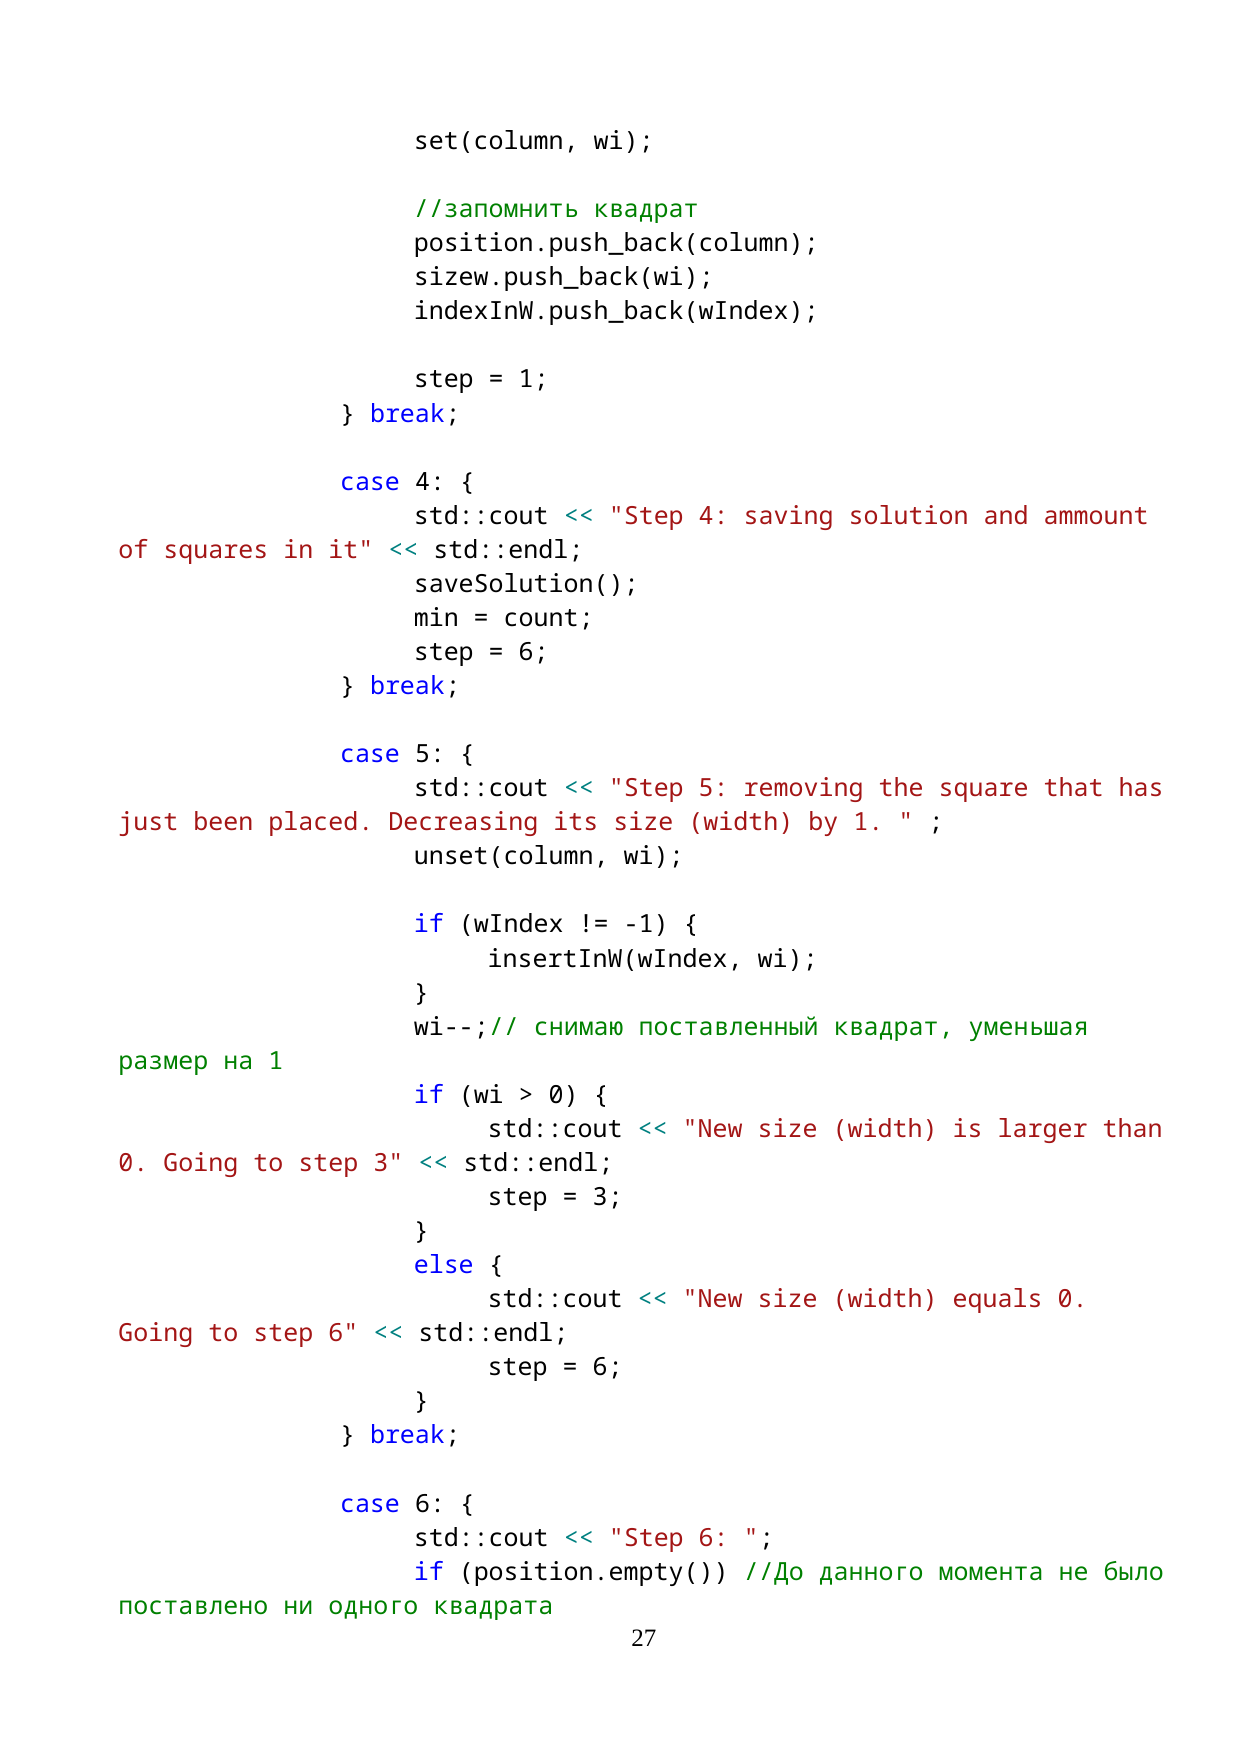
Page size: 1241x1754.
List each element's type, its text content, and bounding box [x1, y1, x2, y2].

text min = count; [118, 599, 1169, 634]
text } break; [118, 1417, 1169, 1451]
text std::cout << "New size (width) equals 0. Going to step 6" << std::endl; [118, 1281, 1169, 1349]
text indexInW.push_back(wIndex); [118, 293, 1169, 327]
text wi--;// снимаю поставленный квадрат, уменьшая размер на 1 [118, 1008, 1169, 1076]
text } [118, 1383, 1169, 1417]
text } [118, 1213, 1169, 1247]
text else { [118, 1247, 1169, 1281]
text std::cout << "Step 5: removing the square that has just been placed. Decreasing its size (width) by 1. " ; [118, 770, 1169, 838]
text //запомнить квадрат [118, 191, 1169, 225]
text } break; [118, 395, 1169, 429]
text case 4: { [118, 463, 1169, 497]
text if (wi > 0) { [118, 1076, 1169, 1111]
text insertInW(wIndex, wi); [118, 940, 1169, 974]
text sizew.push_back(wi); [118, 259, 1169, 293]
text saveSolution(); [118, 566, 1169, 599]
text std::cout << "New size (width) is larger than 0. Going to step 3" << std::endl; [118, 1111, 1169, 1179]
text step = 3; [118, 1179, 1169, 1213]
text case 6: { [118, 1485, 1169, 1519]
text step = 6; [118, 634, 1169, 668]
text case 5: { [118, 736, 1169, 770]
text if (position.empty()) //До данного момента не было поставлено ни одного квадрата [118, 1553, 1169, 1621]
text } [118, 974, 1169, 1008]
text } break; [118, 668, 1169, 702]
text std::cout << "Step 4: saving solution and ammount of squares in it" << std::endl; [118, 497, 1169, 566]
text step = 6; [118, 1349, 1169, 1383]
text unset(column, wi); [118, 838, 1169, 872]
text step = 1; [118, 361, 1169, 395]
text set(column, wi); [118, 123, 1169, 157]
text std::cout << "Step 6: "; [118, 1519, 1169, 1553]
text position.push_back(column); [118, 225, 1169, 259]
text if (wIndex != -1) { [118, 906, 1169, 940]
